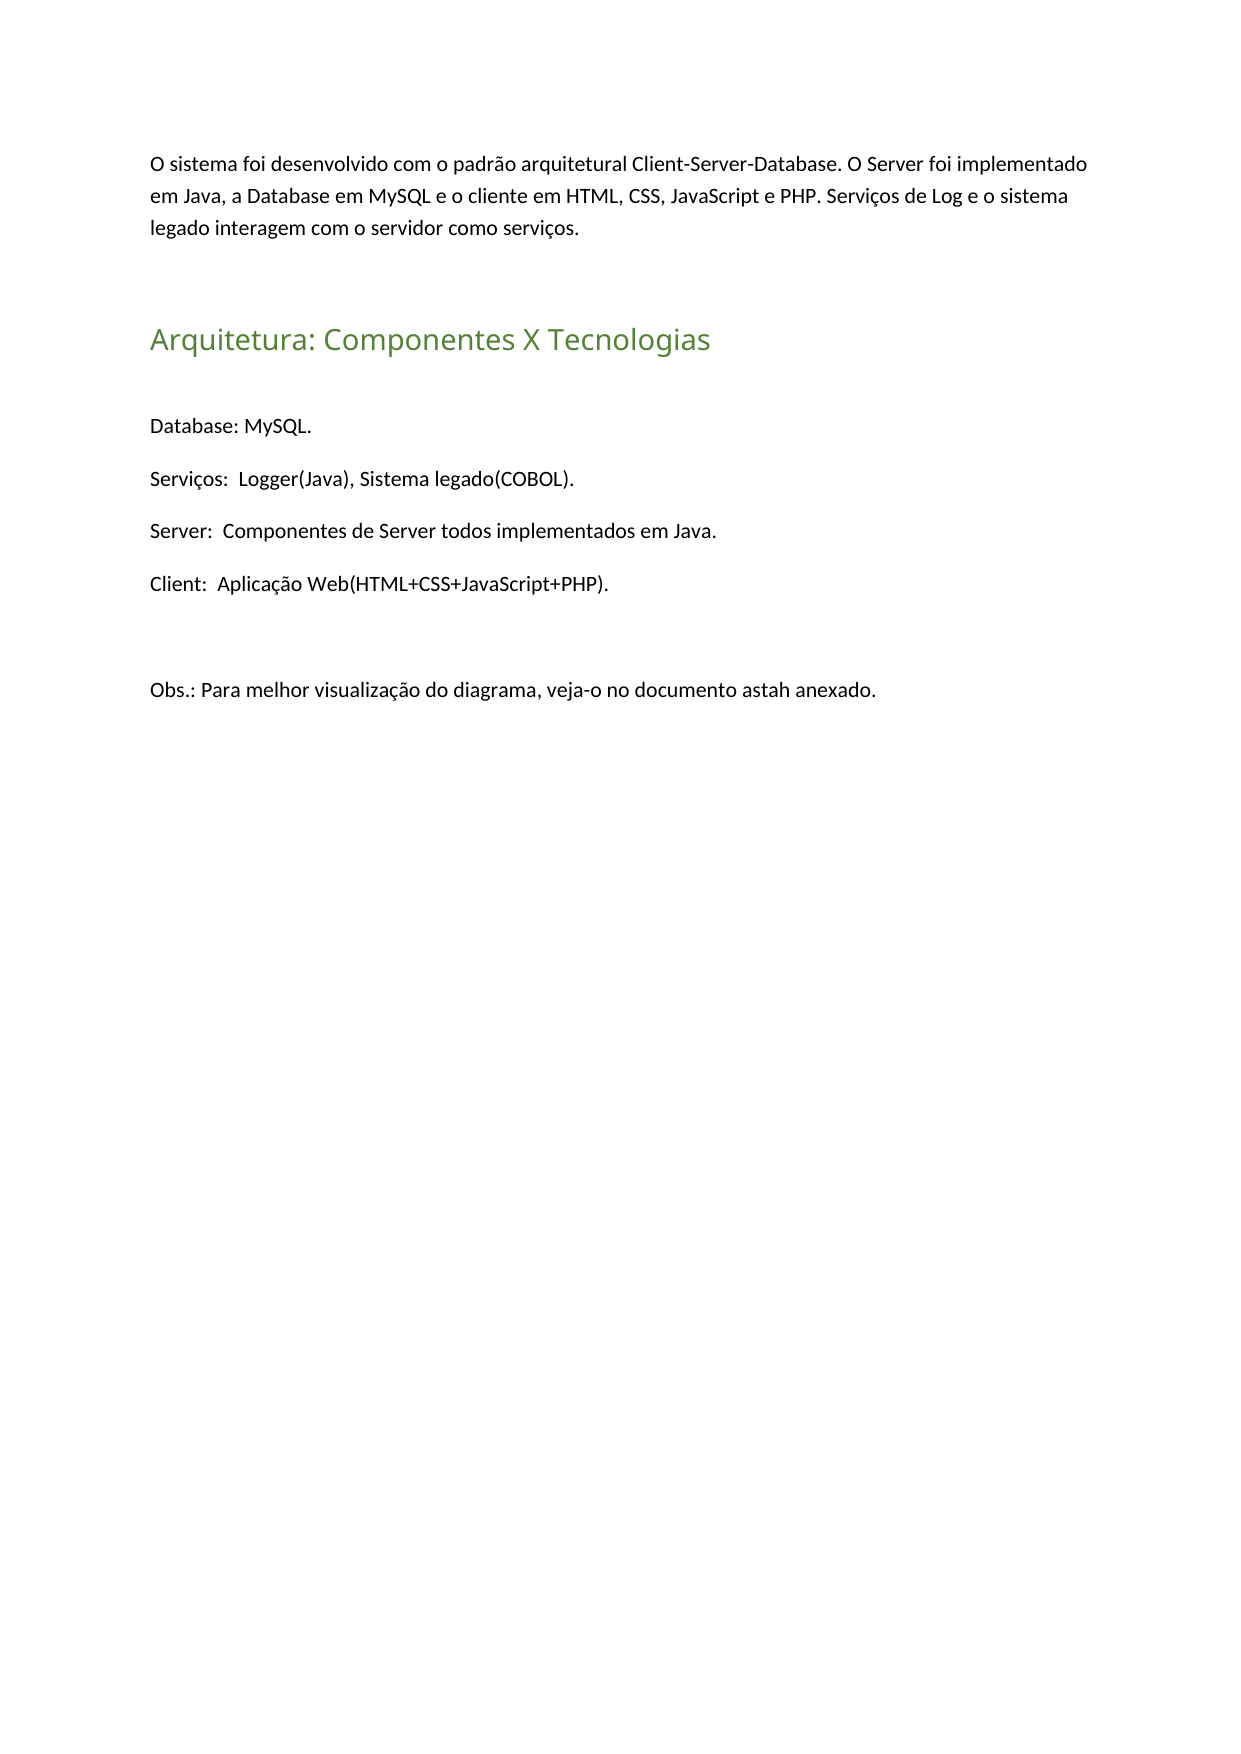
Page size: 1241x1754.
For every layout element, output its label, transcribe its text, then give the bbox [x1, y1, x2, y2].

text Server: Componentes de Server todos implementados em Java. [150, 518, 1090, 544]
text Client: Aplicação Web(HTML+CSS+JavaScript+PHP). [150, 571, 1090, 597]
text Database: MySQL. [150, 412, 1090, 439]
text Serviços: Logger(Java), Sistema legado(COBOL). [150, 465, 1090, 492]
text Obs.: Para melhor visualização do diagrama, veja-o no documento astah anexado. [150, 676, 1090, 703]
text O sistema foi desenvolvido com o padrão arquitetural Client-Server-Database. O Server foi implementado em Java, a Database em MySQL e o cliente em HTML, CSS, JavaScript e PHP. Serviços de Log e o sistema legado interagem com o servidor como serviços. [150, 150, 1090, 241]
subtitle Arquitetura: Componentes X Tecnologias [150, 319, 1090, 359]
